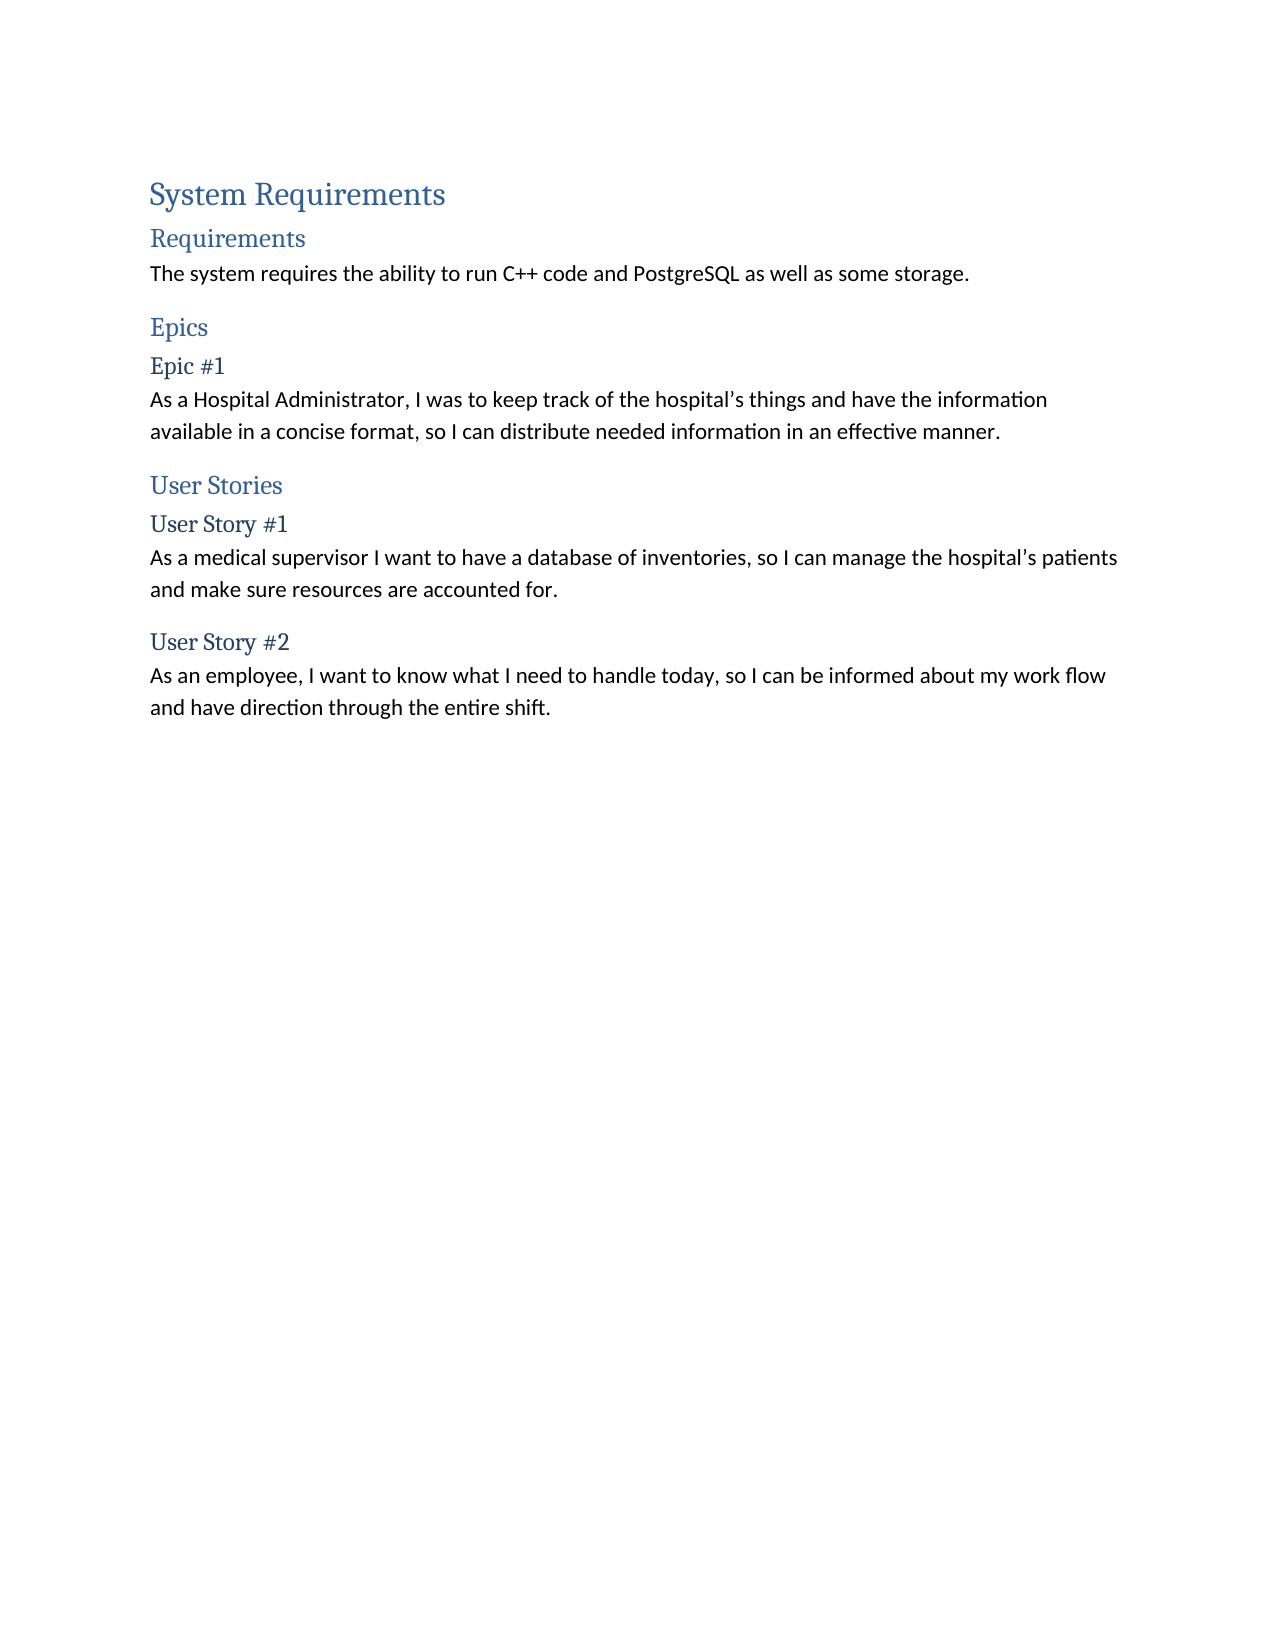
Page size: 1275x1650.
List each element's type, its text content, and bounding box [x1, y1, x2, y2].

text As a medical supervisor I want to have a database of inventories, so I can manage the hospital’s patients and make sure resources are accounted for. [150, 543, 1125, 603]
text The system requires the ability to run C++ code and PostgreSQL as well as some storage. [150, 259, 1125, 287]
text As an employee, I want to know what I need to handle today, so I can be informed about my work flow and have direction through the entire shift. [150, 661, 1125, 721]
subtitle User Stories [150, 470, 1125, 501]
subtitle User Story #2 [150, 628, 1125, 657]
subtitle System Requirements [150, 175, 1125, 213]
subtitle User Story #1 [150, 510, 1125, 539]
text As a Hospital Administrator, I was to keep track of the hospital’s things and have the information available in a concise format, so I can distribute needed information in an effective manner. [150, 385, 1125, 445]
subtitle Requirements [150, 223, 1125, 254]
subtitle Epic #1 [150, 352, 1125, 381]
subtitle Epics [150, 312, 1125, 343]
